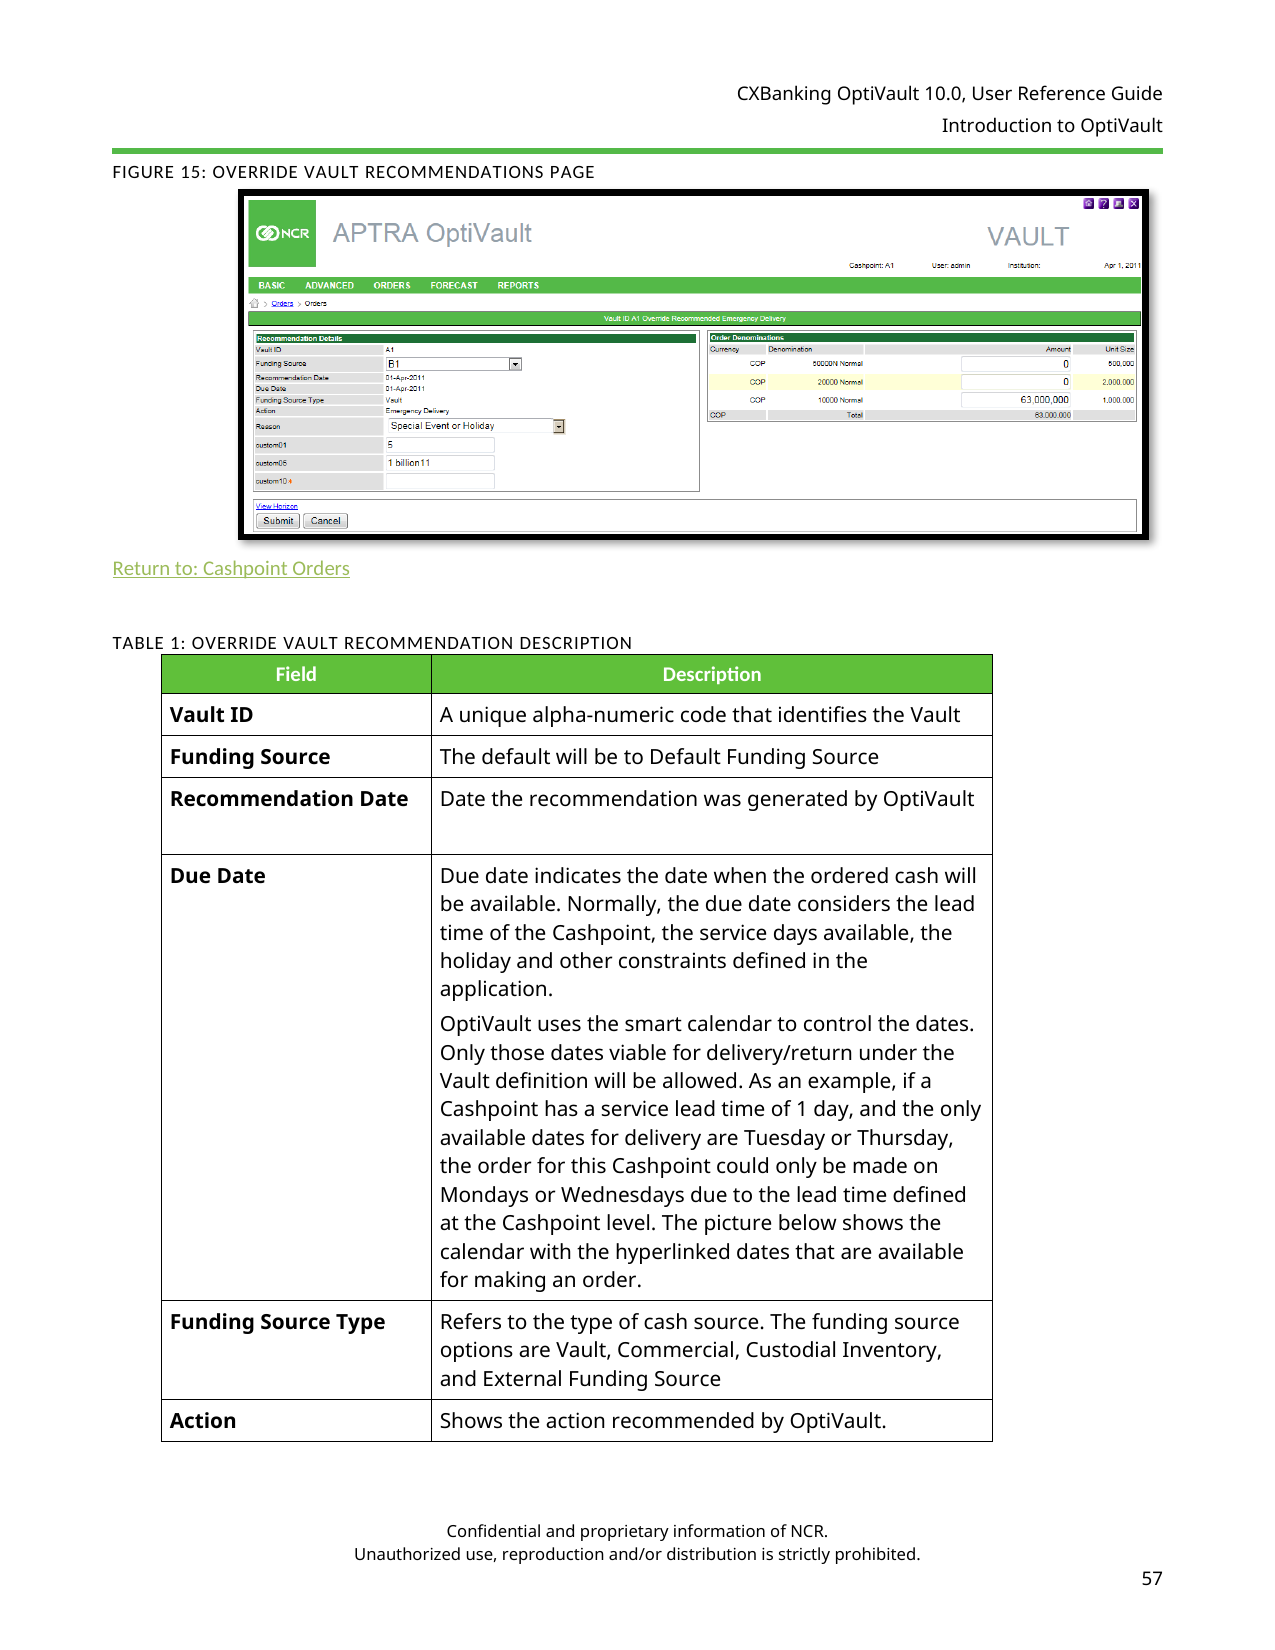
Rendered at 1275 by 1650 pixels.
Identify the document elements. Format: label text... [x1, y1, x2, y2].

table_cell Vault ID [162, 694, 431, 735]
table_cell Due date indicates the date when the ordered cash will be available. Normally, the due date considers the lead time of the Cashpoint, the service days available, the holiday and other constraints defined in the application. OptiVault uses the smart calendar to control the dates. Only those dates viable for delivery/return under the Vault definition will be allowed. As an example, if a Cashpoint has a service lead time of 1 day, and the only available dates for delivery are Tuesday or Thursday, the order for this Cashpoint could only be made on Mondays or Wednesdays due to the lead time defined at the Cashpoint level. The picture below shows the calendar with the hyperlinked dates that are available for making an order. [432, 855, 992, 1300]
table_cell A unique alpha-numeric code that identifies the Vault [432, 694, 992, 735]
table_header Description [432, 655, 992, 693]
table_cell Action [162, 1400, 431, 1441]
text Figure 15: Override Vault Recommendations Page [112, 160, 1163, 183]
table_cell Shows the action recommended by OptiVault. [432, 1400, 992, 1441]
table_cell Date the recommendation was generated by OptiVault [432, 778, 992, 853]
table_header Field [162, 655, 431, 693]
picture [244, 196, 1142, 534]
table_cell Due Date [162, 855, 431, 1300]
table_cell Refers to the type of cash source. The funding source options are Vault, Commercial, Custodial Inventory, and External Funding Source [432, 1301, 992, 1399]
table_cell The default will be to Default Funding Source [432, 736, 992, 777]
list Return to: Cashpoint Orders [112, 555, 1163, 581]
table_cell Recommendation Date [162, 778, 431, 853]
table_cell Funding Source Type [162, 1301, 431, 1399]
table_cell Funding Source [162, 736, 431, 777]
